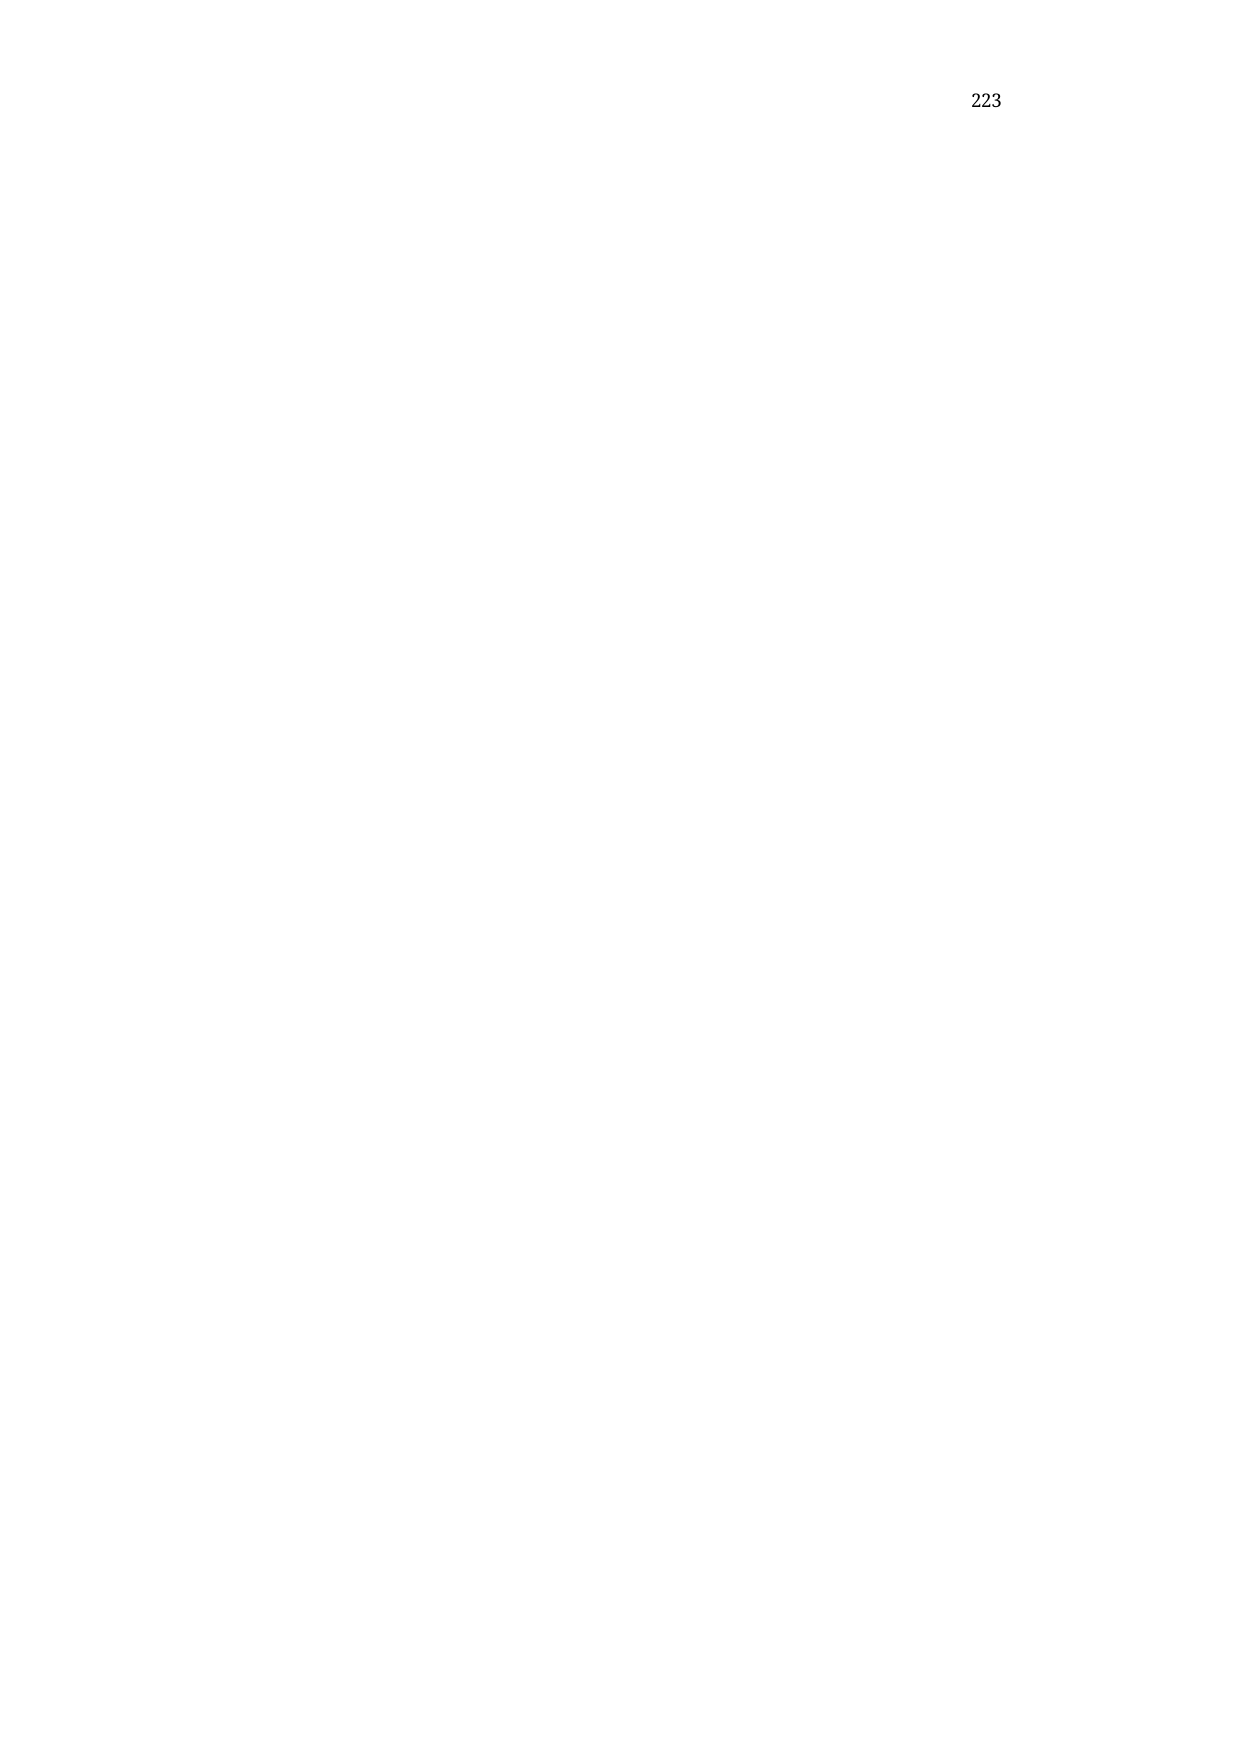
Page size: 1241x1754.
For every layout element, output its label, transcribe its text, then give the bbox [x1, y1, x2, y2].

text 223 [971, 93, 1026, 112]
